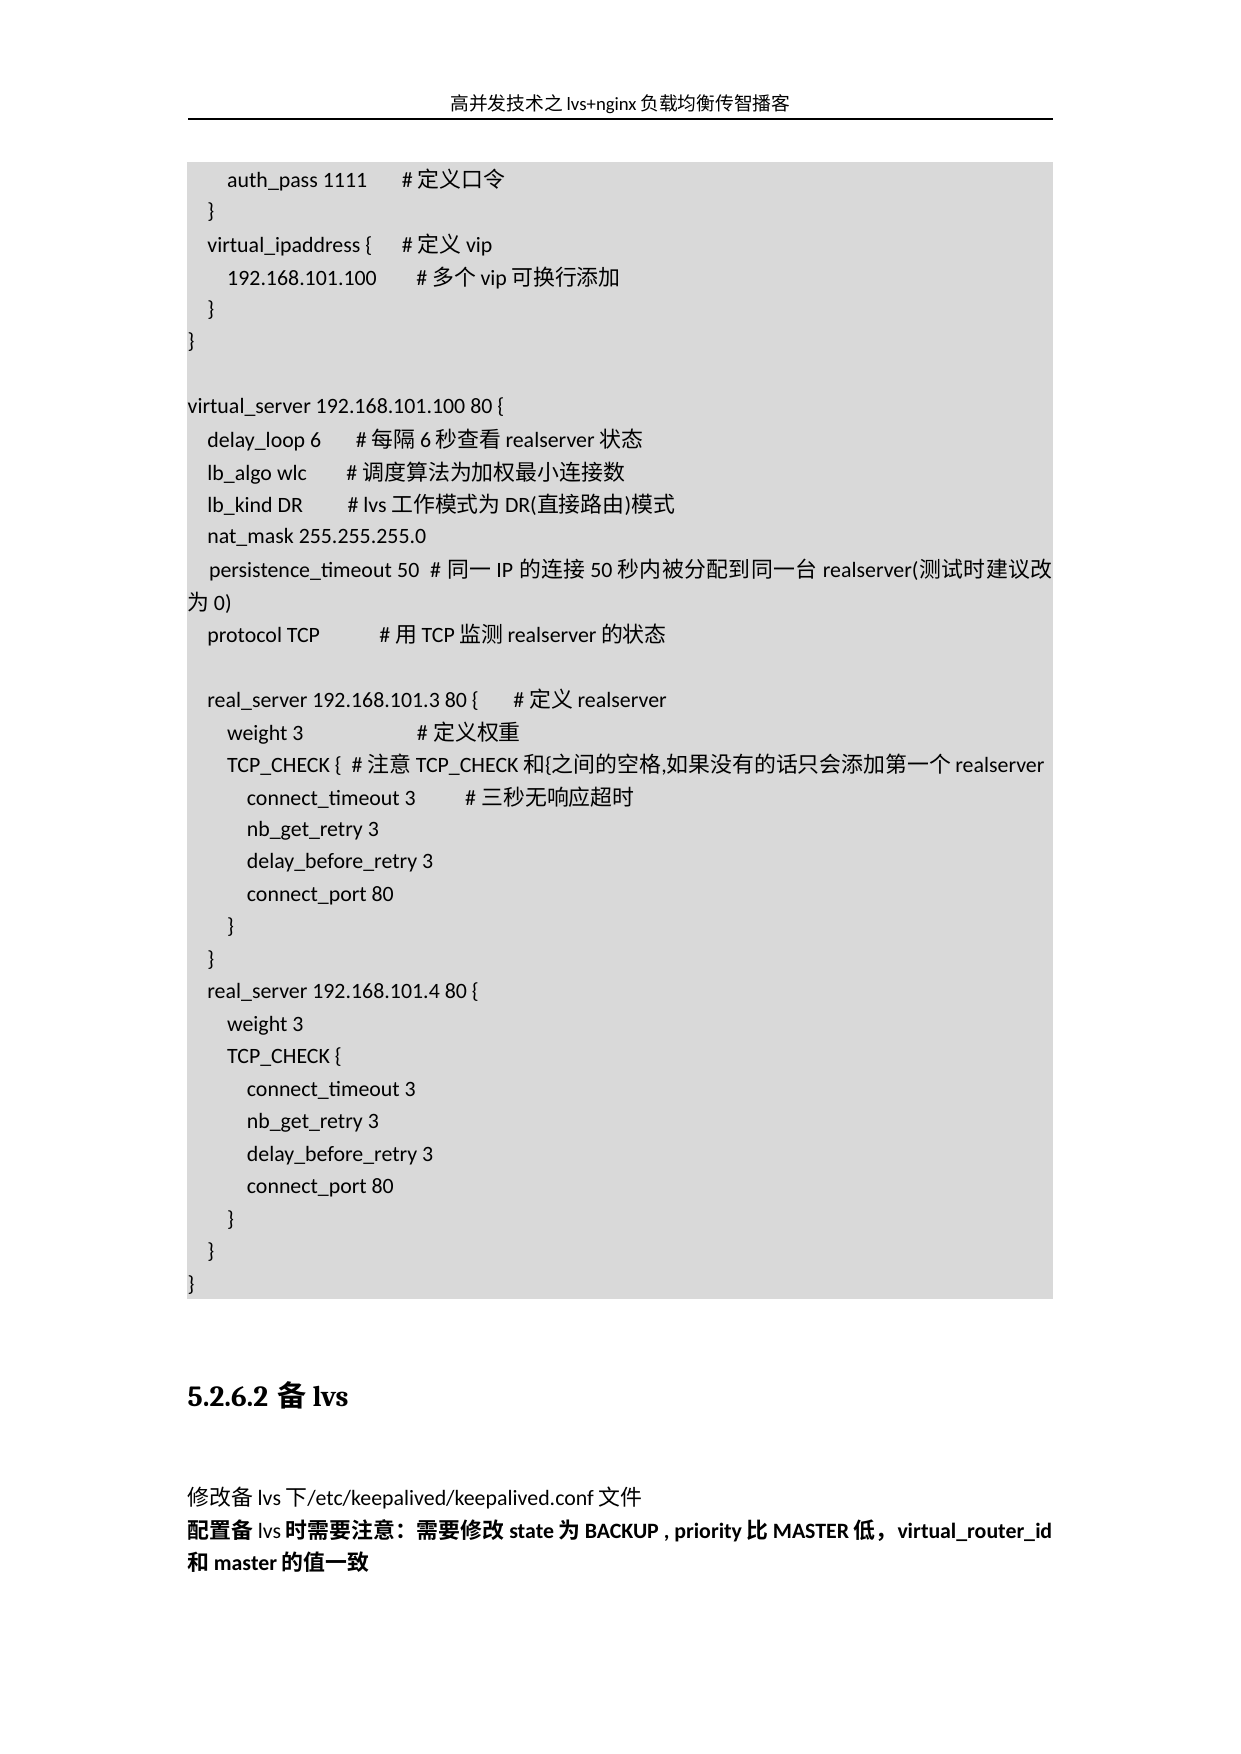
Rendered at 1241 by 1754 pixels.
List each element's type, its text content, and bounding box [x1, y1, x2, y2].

text 配置备lvs时需要注意：需要修改state为BACKUP , priority比MASTER低，virtual_router_id和master的值一致 [187, 1512, 1053, 1577]
text nb_get_retry 3 [187, 1104, 1053, 1137]
text delay_before_retry 3 [187, 844, 1053, 877]
text real_server 192.168.101.3 80 { # 定义realserver [187, 682, 1053, 714]
text auth_pass 1111 # 定义口令 [187, 162, 1053, 194]
text TCP_CHECK { # 注意TCP_CHECK和{之间的空格,如果没有的话只会添加第一个realserver [187, 747, 1053, 779]
text nb_get_retry 3 [187, 812, 1053, 844]
text } [187, 1202, 1053, 1234]
text connect_timeout 3 [187, 1072, 1053, 1104]
text connect_port 80 [187, 1169, 1053, 1202]
text } [187, 324, 1053, 357]
text weight 3 [187, 1007, 1053, 1039]
text weight 3 # 定义权重 [187, 714, 1053, 747]
text } [187, 292, 1053, 324]
text real_server 192.168.101.4 80 { [187, 974, 1053, 1007]
text virtual_server 192.168.101.100 80 { [187, 389, 1053, 422]
text } [187, 1267, 1053, 1299]
text TCP_CHECK { [187, 1039, 1053, 1072]
text } [187, 942, 1053, 974]
text protocol TCP # 用TCP监测realserver的状态 [187, 617, 1053, 649]
text delay_loop 6 # 每隔6秒查看realserver状态 [187, 422, 1053, 454]
text connect_port 80 [187, 877, 1053, 909]
text persistence_timeout 50 # 同一IP 的连接50秒内被分配到同一台realserver(测试时建议改为0) [187, 552, 1053, 617]
text } [187, 909, 1053, 942]
text connect_timeout 3 # 三秒无响应超时 [187, 779, 1053, 812]
text lb_algo wlc # 调度算法为加权最小连接数 [187, 454, 1053, 487]
text 192.168.101.100 # 多个vip可换行添加 [187, 259, 1053, 292]
text } [187, 1234, 1053, 1267]
text delay_before_retry 3 [187, 1137, 1053, 1169]
text } [187, 194, 1053, 227]
text 修改备lvs下/etc/keepalived/keepalived.conf文件 [187, 1480, 1053, 1512]
subtitle 备lvs [187, 1361, 1053, 1426]
text nat_mask 255.255.255.0 [187, 519, 1053, 552]
text lb_kind DR # lvs工作模式为DR(直接路由)模式 [187, 487, 1053, 519]
text virtual_ipaddress { # 定义vip [187, 227, 1053, 259]
